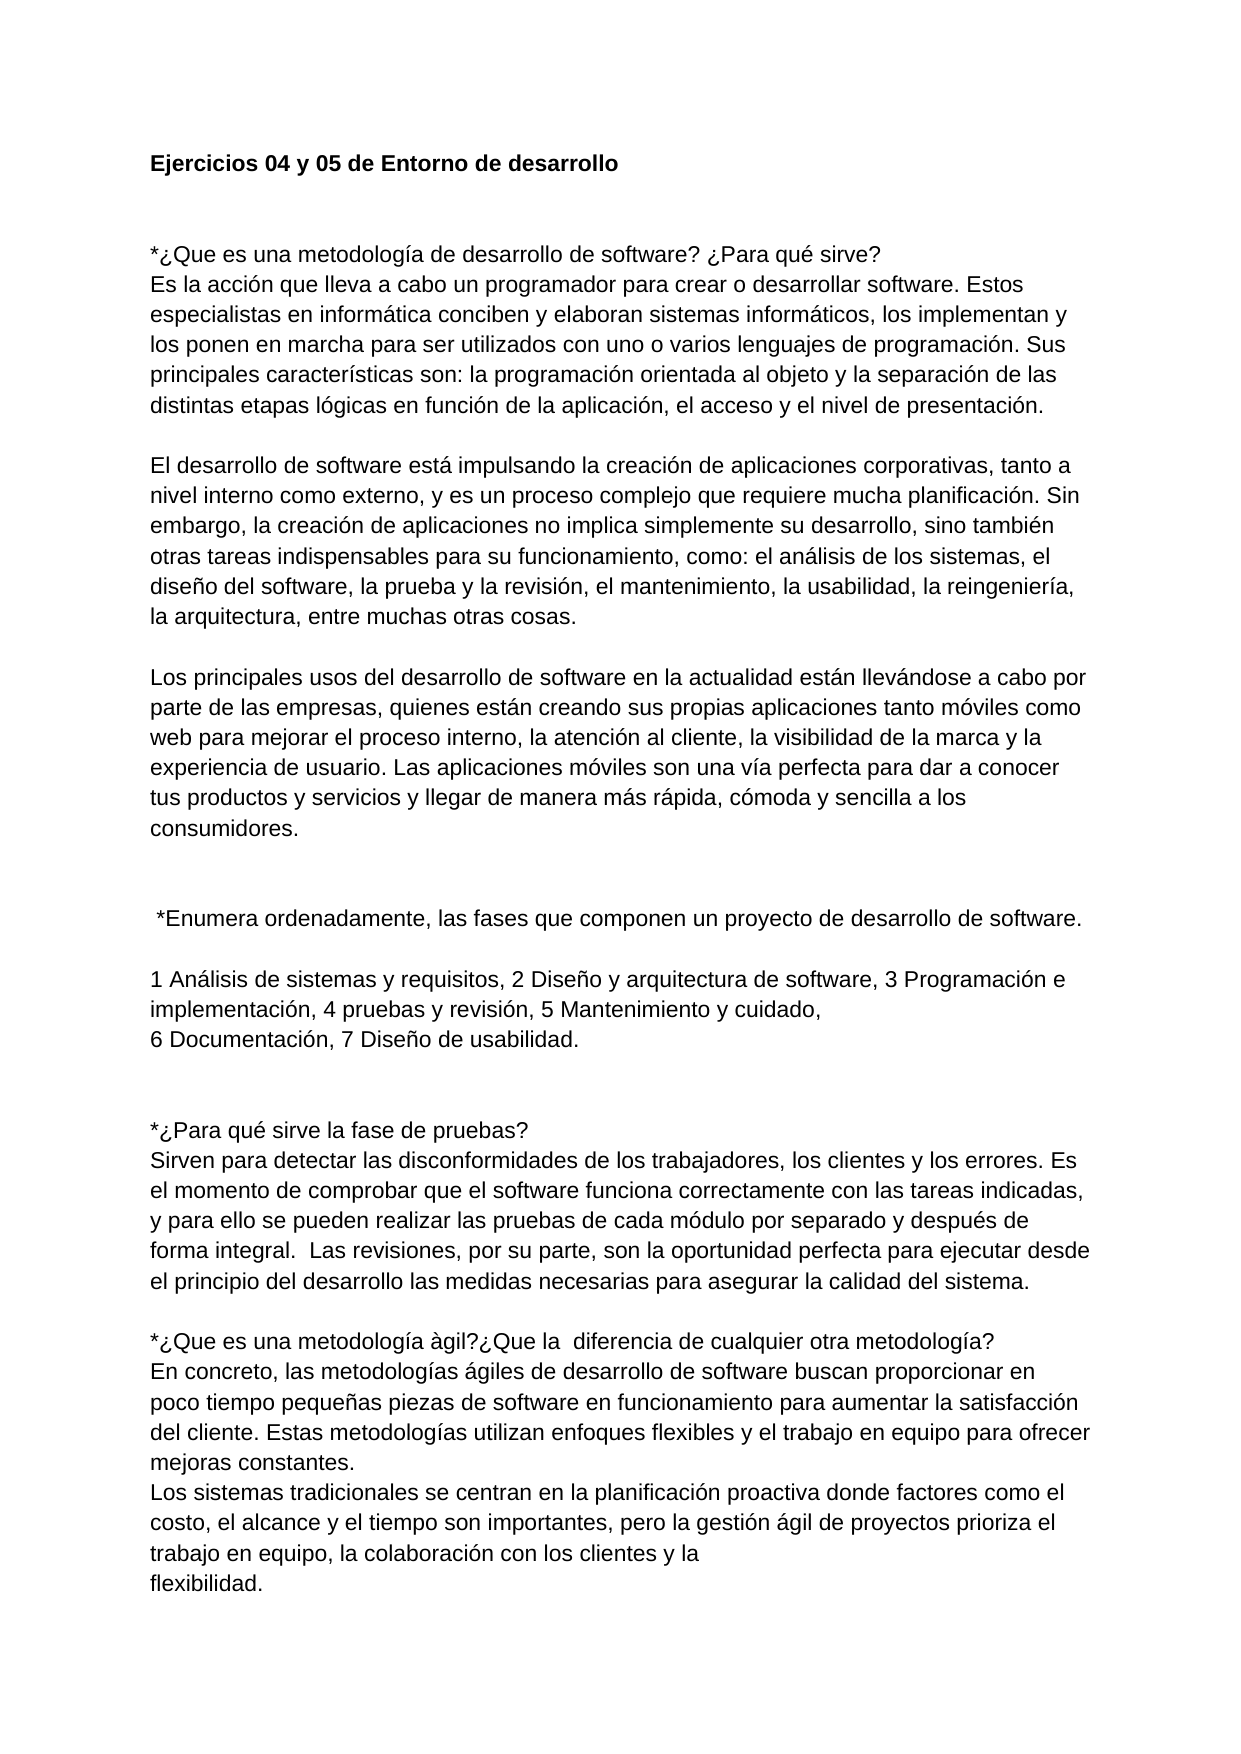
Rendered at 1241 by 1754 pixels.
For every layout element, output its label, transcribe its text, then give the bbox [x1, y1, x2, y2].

text *¿Que es una metodología de desarrollo de software? ¿Para qué sirve? [150, 241, 1090, 267]
text 1 Análisis de sistemas y requisitos, 2 Diseño y arquitectura de software, 3 Programación e implementación, 4 pruebas y revisión, 5 Mantenimiento y cuidado, [150, 966, 1090, 1022]
text 6 Documentación, 7 Diseño de usabilidad. [150, 1026, 1090, 1052]
text Es la acción que lleva a cabo un programador para crear o desarrollar software. Estos especialistas en informática conciben y elaboran sistemas informáticos, los implementan y los ponen en marcha para ser utilizados con uno o varios lenguajes de programación. Sus principales características son: la programación orientada al objeto y la separación de las distintas etapas lógicas en función de la aplicación, el acceso y el nivel de presentación. [150, 271, 1090, 418]
text *Enumera ordenadamente, las fases que componen un proyecto de desarrollo de software. [150, 905, 1090, 932]
text Los sistemas tradicionales se centran en la planificación proactiva donde factores como el costo, el alcance y el tiempo son importantes, pero la gestión ágil de proyectos prioriza el trabajo en equipo, la colaboración con los clientes y la [150, 1479, 1090, 1566]
text *¿Que es una metodología àgil?¿Que la diferencia de cualquier otra metodología? [150, 1328, 1090, 1354]
text Sirven para detectar las disconformidades de los trabajadores, los clientes y los errores. Es el momento de comprobar que el software funciona correctamente con las tareas indicadas, y para ello se pueden realizar las pruebas de cada módulo por separado y después de forma integral. Las revisiones, por su parte, son la oportunidad perfecta para ejecutar desde el principio del desarrollo las medidas necesarias para asegurar la calidad del sistema. [150, 1147, 1090, 1294]
text Los principales usos del desarrollo de software en la actualidad están llevándose a cabo por parte de las empresas, quienes están creando sus propias aplicaciones tanto móviles como web para mejorar el proceso interno, la atención al cliente, la visibilidad de la marca y la experiencia de usuario. Las aplicaciones móviles son una vía perfecta para dar a conocer tus productos y servicios y llegar de manera más rápida, cómoda y sencilla a los consumidores. [150, 663, 1090, 841]
text El desarrollo de software está impulsando la creación de aplicaciones corporativas, tanto a nivel interno como externo, y es un proceso complejo que requiere mucha planificación. Sin embargo, la creación de aplicaciones no implica simplemente su desarrollo, sino también otras tareas indispensables para su funcionamiento, como: el análisis de los sistemas, el diseño del software, la prueba y la revisión, el mantenimiento, la usabilidad, la reingeniería, la arquitectura, entre muchas otras cosas. [150, 452, 1090, 629]
text Ejercicios 04 y 05 de Entorno de desarrollo [150, 150, 1090, 176]
text En concreto, las metodologías ágiles de desarrollo de software buscan proporcionar en poco tiempo pequeñas piezas de software en funcionamiento para aumentar la satisfacción del cliente. Estas metodologías utilizan enfoques flexibles y el trabajo en equipo para ofrecer mejoras constantes. [150, 1358, 1090, 1475]
text *¿Para qué sirve la fase de pruebas? [150, 1117, 1090, 1143]
text flexibilidad. [150, 1570, 1090, 1596]
